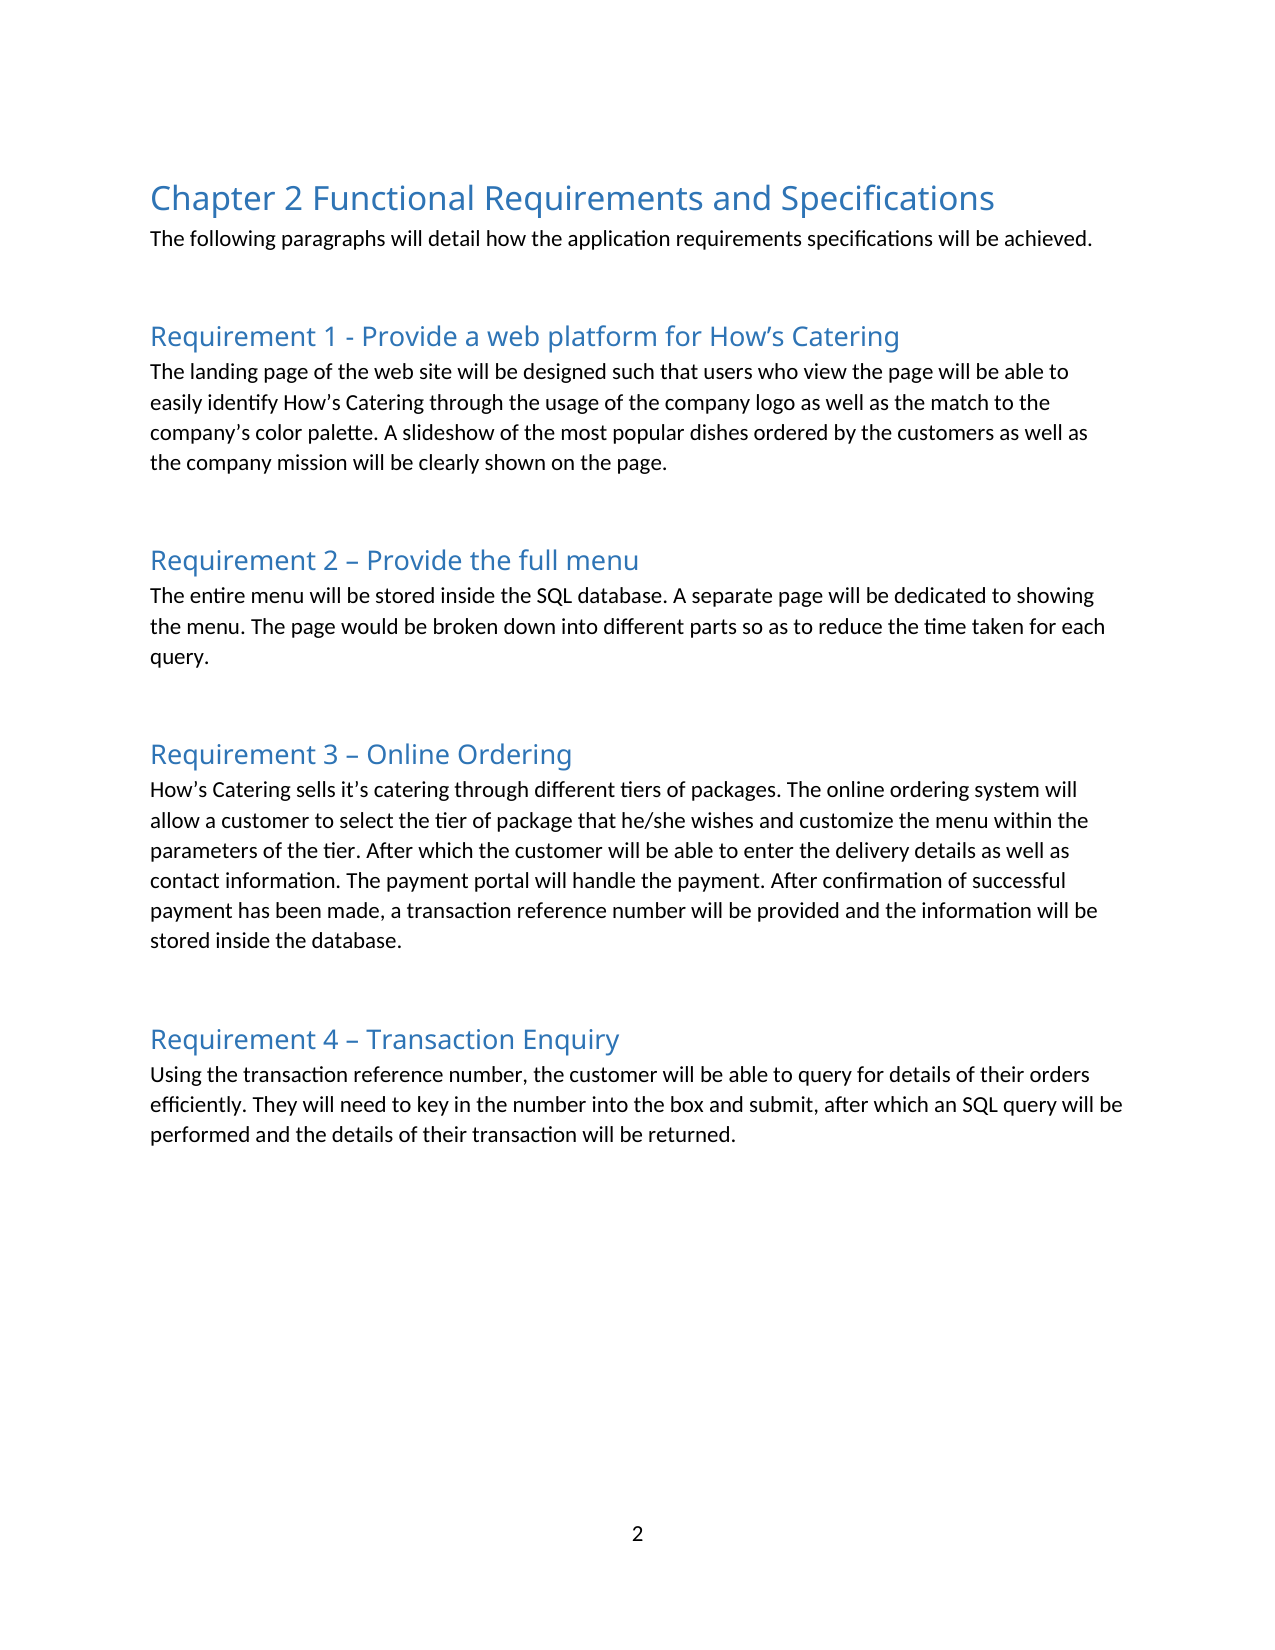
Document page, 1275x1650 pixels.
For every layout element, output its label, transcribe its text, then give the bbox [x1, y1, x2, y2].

text The following paragraphs will detail how the application requirements specifications will be achieved. [150, 224, 1125, 252]
subtitle Requirement 3 – Online Ordering [150, 736, 1125, 773]
subtitle Functional Requirements and Specifications [150, 175, 1125, 220]
text The landing page of the web site will be designed such that users who view the page will be able to easily identify How’s Catering through the usage of the company logo as well as the match to the company’s color palette. A slideshow of the most popular dishes ordered by the customers as well as the company mission will be clearly shown on the page. [150, 357, 1125, 476]
subtitle Requirement 2 – Provide the full menu [150, 542, 1125, 579]
subtitle Requirement 4 – Transaction Enquiry [150, 1020, 1125, 1057]
text The entire menu will be stored inside the SQL database. A separate page will be dedicated to showing the menu. The page would be broken down into different parts so as to reduce the time taken for each query. [150, 582, 1125, 670]
subtitle Requirement 1 - Provide a web platform for How’s Catering [150, 318, 1125, 354]
text How’s Catering sells it’s catering through different tiers of packages. The online ordering system will allow a customer to select the tier of package that he/she wishes and customize the menu within the parameters of the tier. After which the customer will be able to enter the delivery details as well as contact information. The payment portal will handle the payment. After confirmation of successful payment has been made, a transaction reference number will be provided and the information will be stored inside the database. [150, 776, 1125, 955]
text Using the transaction reference number, the customer will be able to query for details of their orders efficiently. They will need to key in the number into the box and submit, after which an SQL query will be performed and the details of their transaction will be returned. [150, 1060, 1125, 1149]
